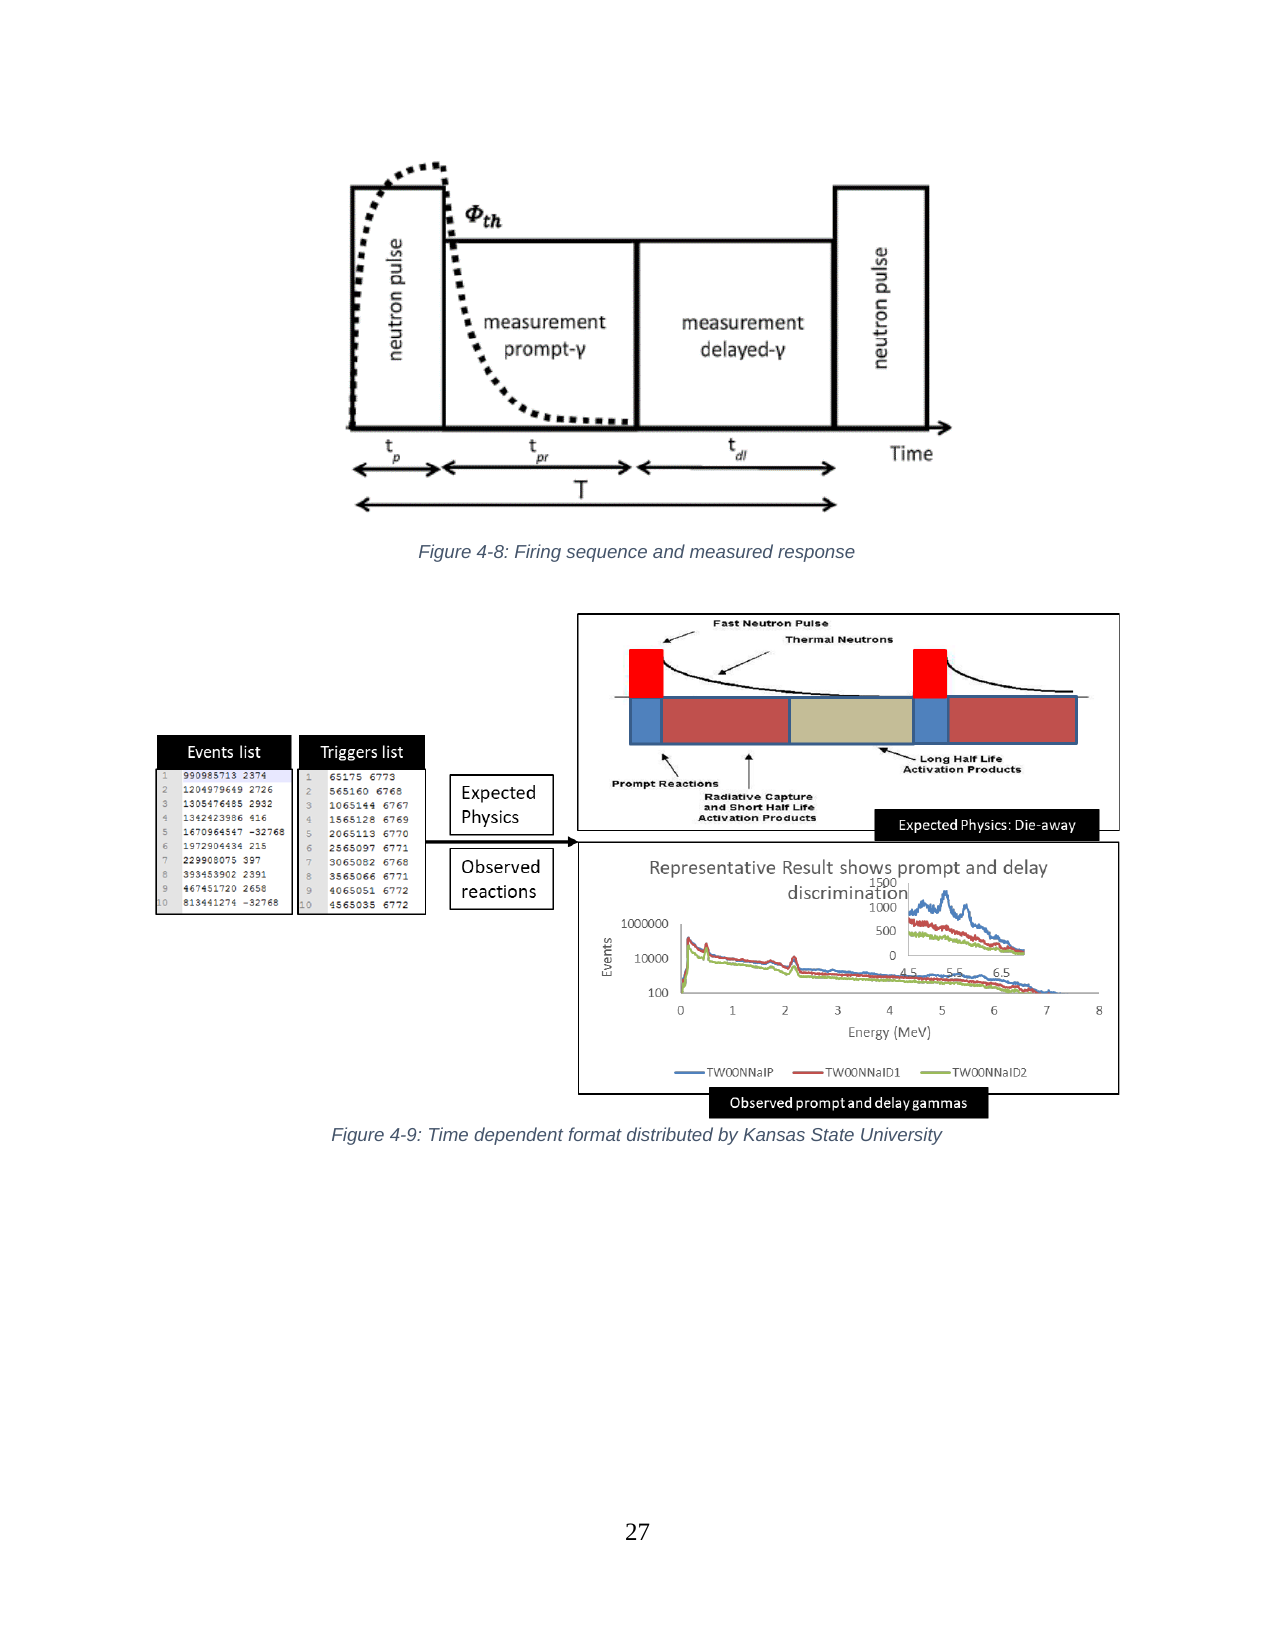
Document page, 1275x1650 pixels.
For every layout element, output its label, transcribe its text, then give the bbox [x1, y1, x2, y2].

text Figure 4-8: Firing sequence and measured response [150, 541, 1125, 562]
text Figure 4-9: Time dependent format distributed by Kansas State University [150, 1124, 1125, 1146]
picture [155, 613, 1120, 1121]
picture [304, 150, 971, 528]
